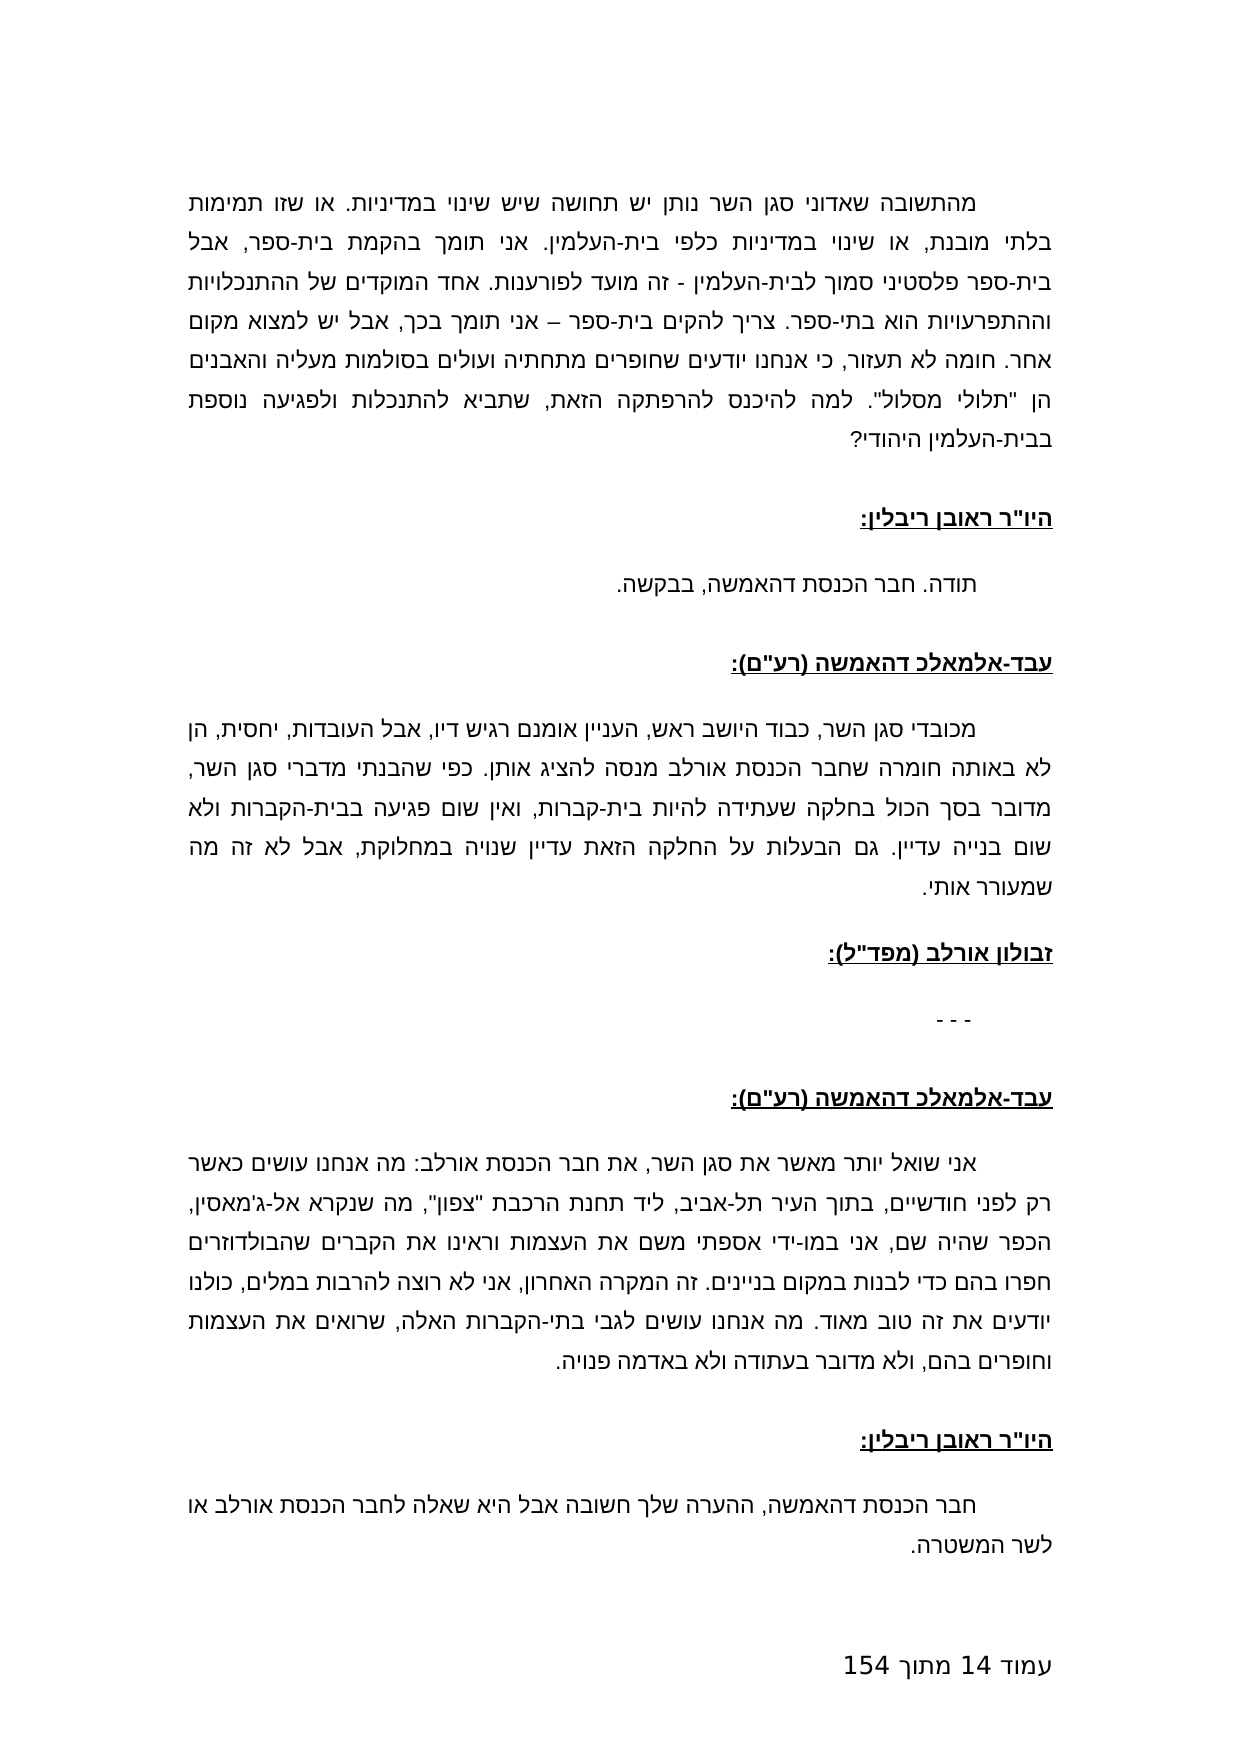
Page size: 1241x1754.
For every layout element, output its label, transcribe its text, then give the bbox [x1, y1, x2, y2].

text אני שואל יותר מאשר את סגן השר, את חבר הכנסת אורלב: מה אנחנו עושים כאשר רק לפני חודשיים, בתוך העיר תל-אביב, ליד תחנת הרכבת "צפון", מה שנקרא אל-ג'מאסין, הכפר שהיה שם, אני במו-ידי אספתי משם את העצמות וראינו את הקברים שהבולדוזרים חפרו בהם כדי לבנות במקום בניינים. זה המקרה האחרון, אני לא רוצה להרבות במלים, כולנו יודעים את זה טוב מאוד. מה אנחנו עושים לגבי בתי-הקברות האלה, שרואים את העצמות וחופרים בהם, ולא מדובר בעתודה ולא באדמה פנויה. [187, 1150, 1053, 1374]
text עבד-אלמאלכ דהאמשה (רע"ם): [187, 1084, 1053, 1111]
text זבולון אורלב (מפד"ל): [187, 940, 1053, 966]
text היו"ר ראובן ריבלין: [187, 505, 1053, 532]
text - - - [187, 1006, 972, 1032]
text עבד-אלמאלכ דהאמשה (רע"ם): [187, 650, 1053, 676]
text מהתשובה שאדוני סגן השר נותן יש תחושה שיש שינוי במדיניות. או שזו תמימות בלתי מובנת, או שינוי במדיניות כלפי בית-העלמין. אני תומך בהקמת בית-ספר, אבל בית-ספר פלסטיני סמוך לבית-העלמין - זה מועד לפורענות. אחד המוקדים של ההתנכלויות וההתפרעויות הוא בתי-ספר. צריך להקים בית-ספר – אני תומך בכך, אבל יש למצוא מקום אחר. חומה לא תעזור, כי אנחנו יודעים שחופרים מתחתיה ועולים בסולמות מעליה והאבנים הן "תלולי מסלול". למה להיכנס להרפתקה הזאת, שתביא להתנכלות ולפגיעה נוספת בבית-העלמין היהודי? [187, 189, 1053, 453]
text חבר הכנסת דהאמשה, ההערה שלך חשובה אבל היא שאלה לחבר הכנסת אורלב או לשר המשטרה. [187, 1492, 1053, 1558]
text היו"ר ראובן ריבלין: [187, 1427, 1053, 1453]
text תודה. חבר הכנסת דהאמשה, בבקשה. [187, 571, 1053, 597]
text מכובדי סגן השר, כבוד היושב ראש, העניין אומנם רגיש דיו, אבל העובדות, יחסית, הן לא באותה חומרה שחבר הכנסת אורלב מנסה להציג אותן. כפי שהבנתי מדברי סגן השר, מדובר בסך הכול בחלקה שעתידה להיות בית-קברות, ואין שום פגיעה בבית-הקברות ולא שום בנייה עדיין. גם הבעלות על החלקה הזאת עדיין שנויה במחלוקת, אבל לא זה מה שמעורר אותי. [187, 716, 1053, 900]
